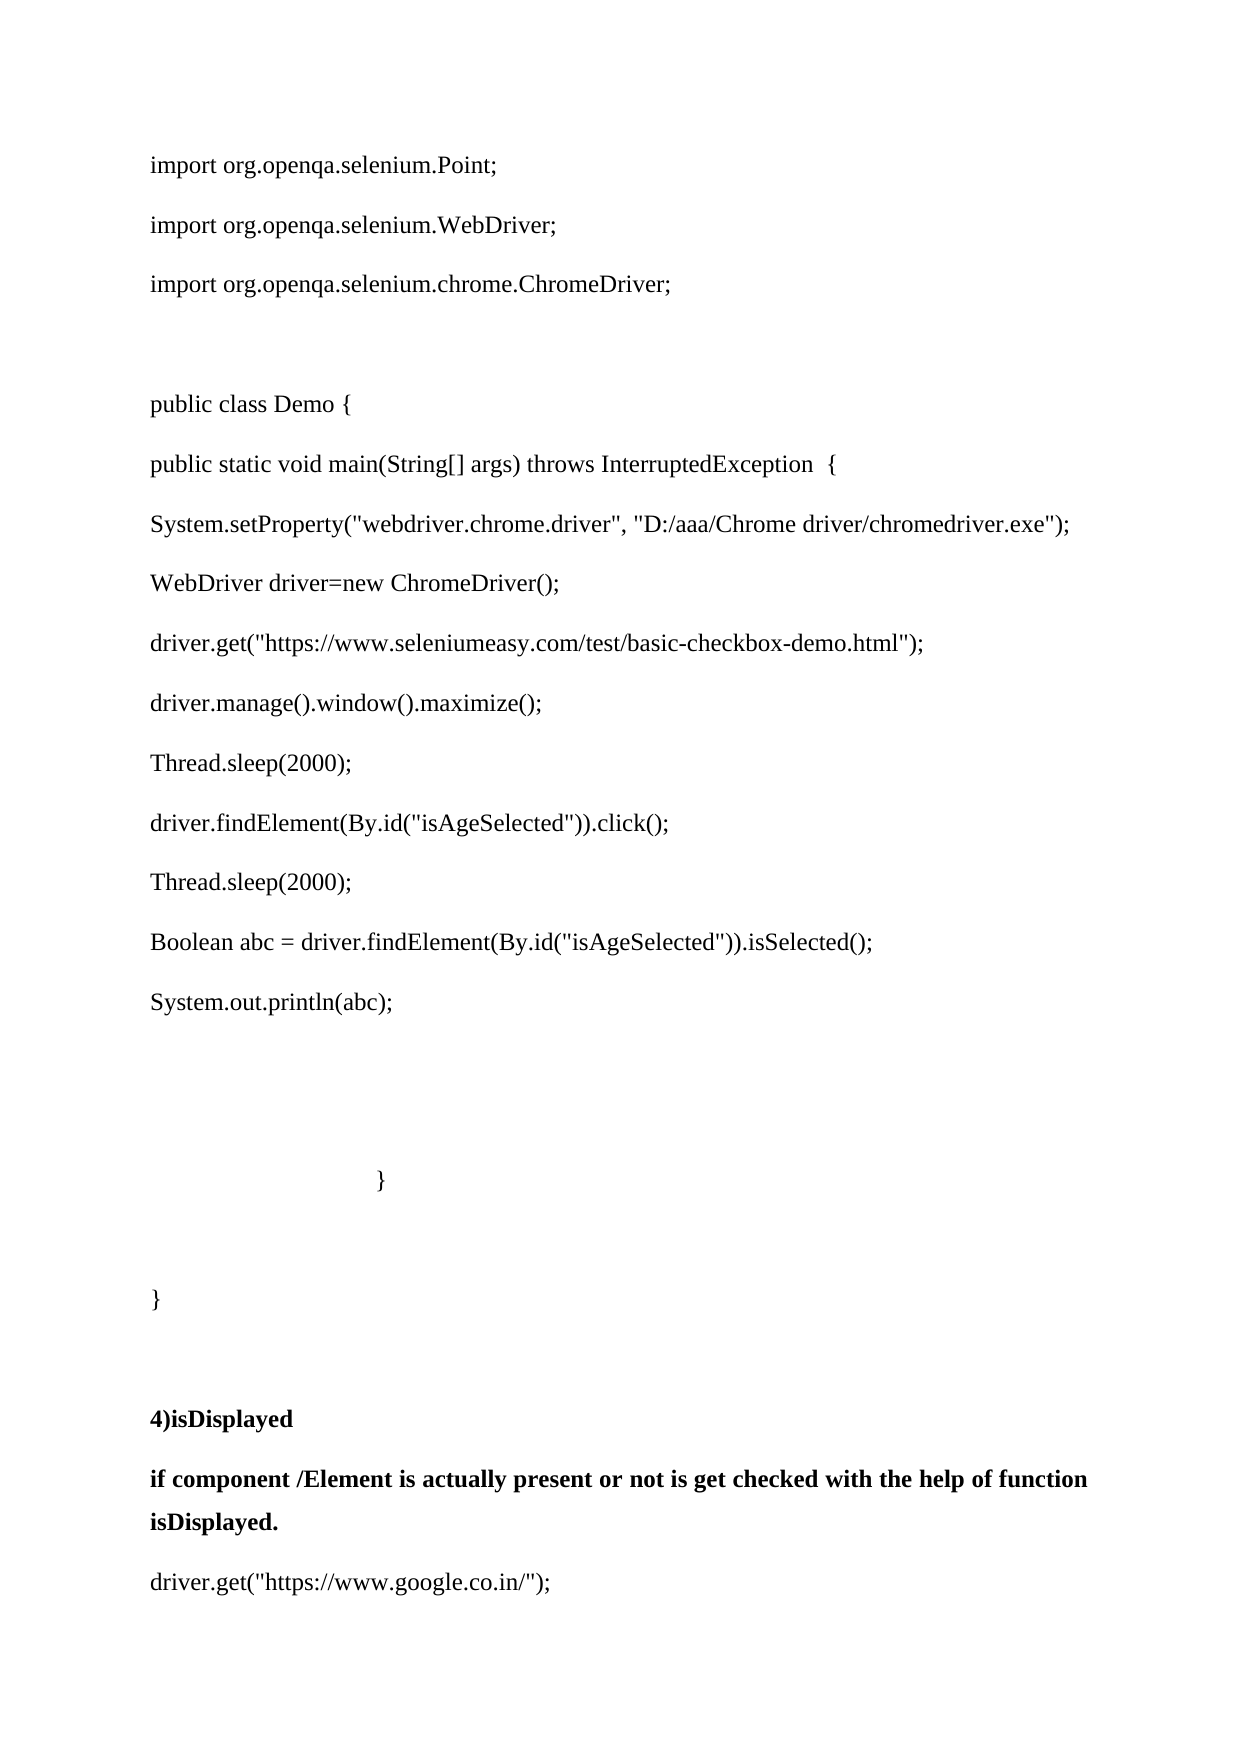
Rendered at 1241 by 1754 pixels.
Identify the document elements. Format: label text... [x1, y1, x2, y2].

text driver.manage().window().maximize(); [150, 688, 1090, 717]
text } [150, 1165, 1090, 1194]
text public static void main(String[] args) throws InterruptedException { [150, 449, 1090, 478]
text 4)isDisplayed [150, 1404, 1090, 1433]
text System.setProperty("webdriver.chrome.driver", "D:/aaa/Chrome driver/chromedriver.exe"); [150, 509, 1090, 537]
text import org.openqa.selenium.Point; [150, 150, 1090, 179]
text public class Demo { [150, 389, 1090, 418]
text import org.openqa.selenium.WebDriver; [150, 210, 1090, 238]
text if component /Element is actually present or not is get checked with the help of function isDisplayed. [150, 1464, 1090, 1536]
text driver.get("https://www.seleniumeasy.com/test/basic-checkbox-demo.html"); [150, 628, 1090, 657]
text driver.get("https://www.google.co.in/"); [150, 1567, 1090, 1596]
text import org.openqa.selenium.chrome.ChromeDriver; [150, 269, 1090, 298]
text Boolean abc = driver.findElement(By.id("isAgeSelected")).isSelected(); [150, 927, 1090, 956]
text Thread.sleep(2000); [150, 867, 1090, 896]
text Thread.sleep(2000); [150, 748, 1090, 777]
text WebDriver driver=new ChromeDriver(); [150, 568, 1090, 597]
text driver.findElement(By.id("isAgeSelected")).click(); [150, 808, 1090, 836]
text } [150, 1284, 1090, 1313]
text System.out.println(abc); [150, 987, 1090, 1016]
